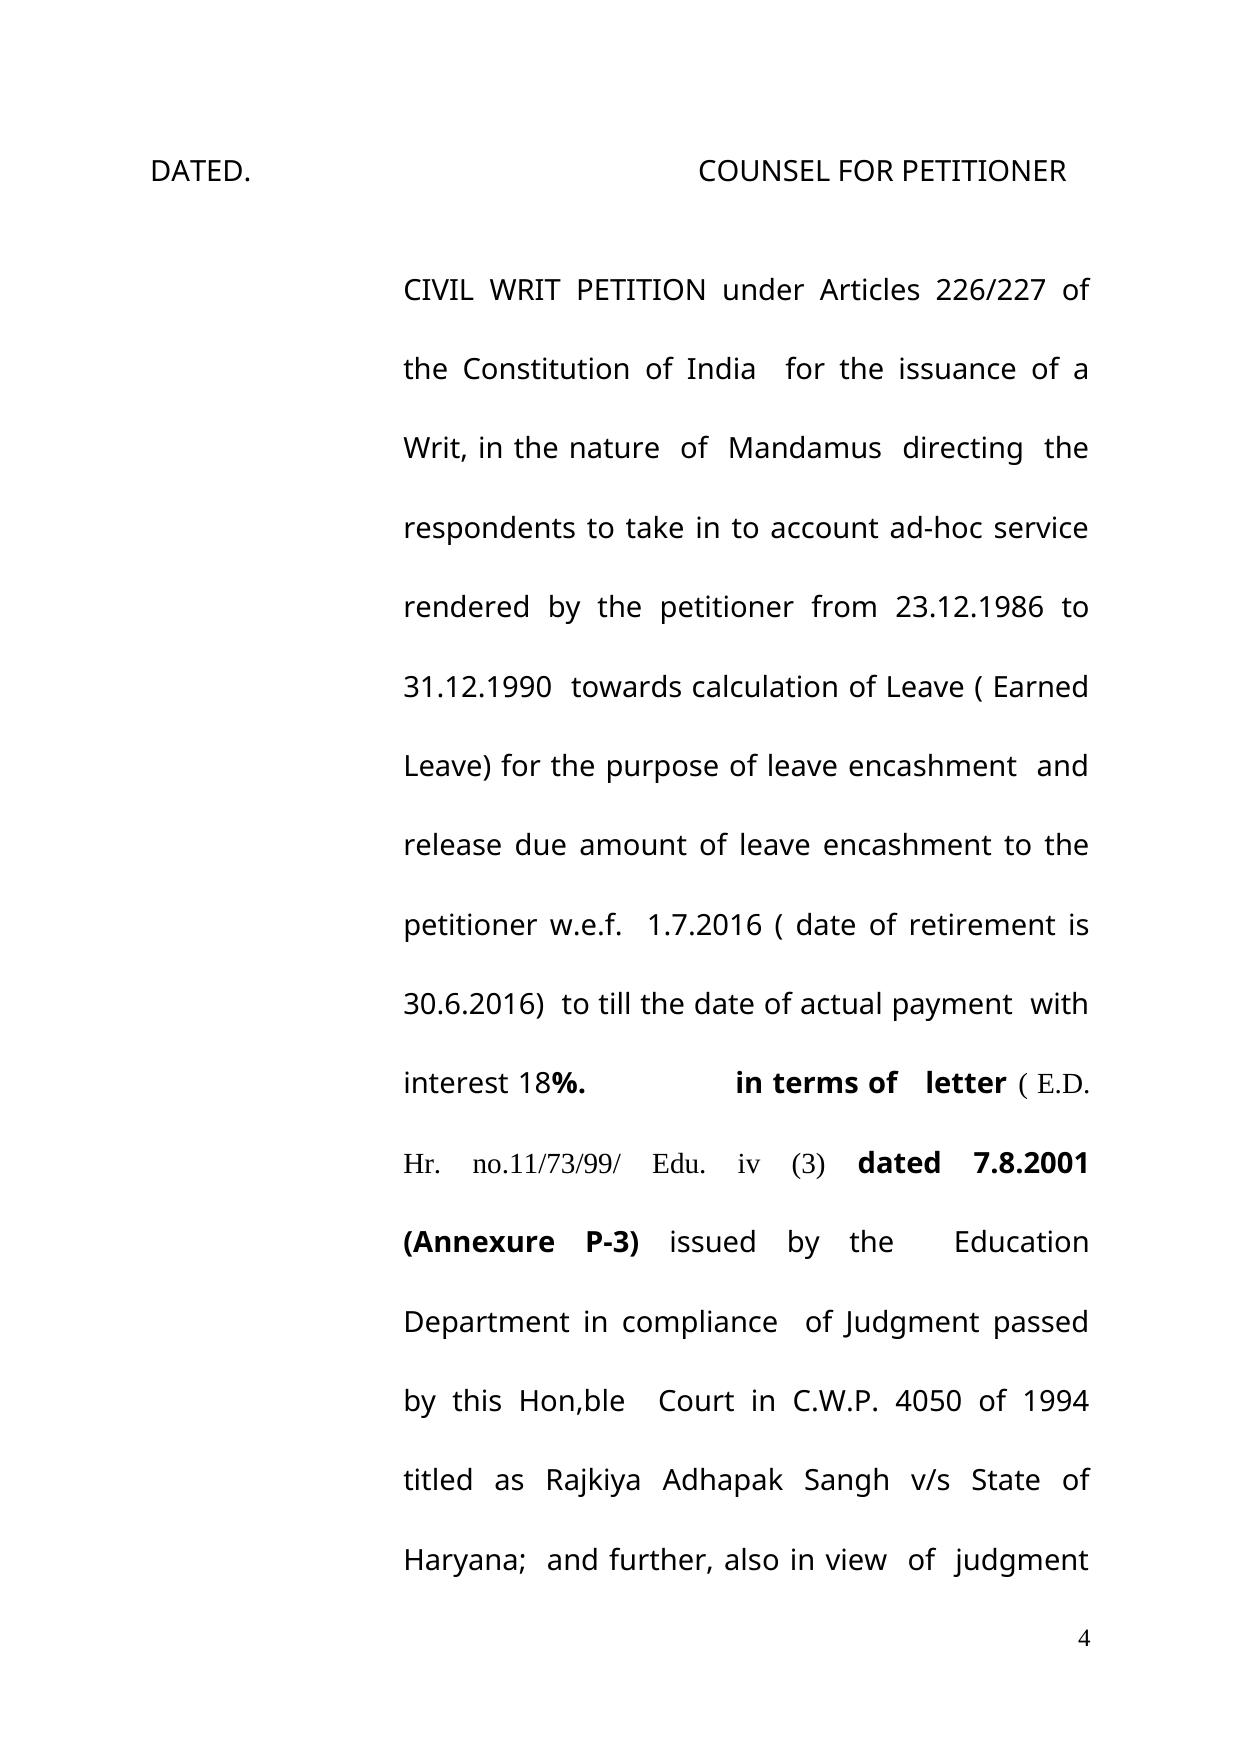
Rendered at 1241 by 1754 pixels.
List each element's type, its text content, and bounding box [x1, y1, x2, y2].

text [403, 269, 1090, 1579]
text DATED. COUNSEL FOR PETITIONER [150, 150, 1090, 190]
